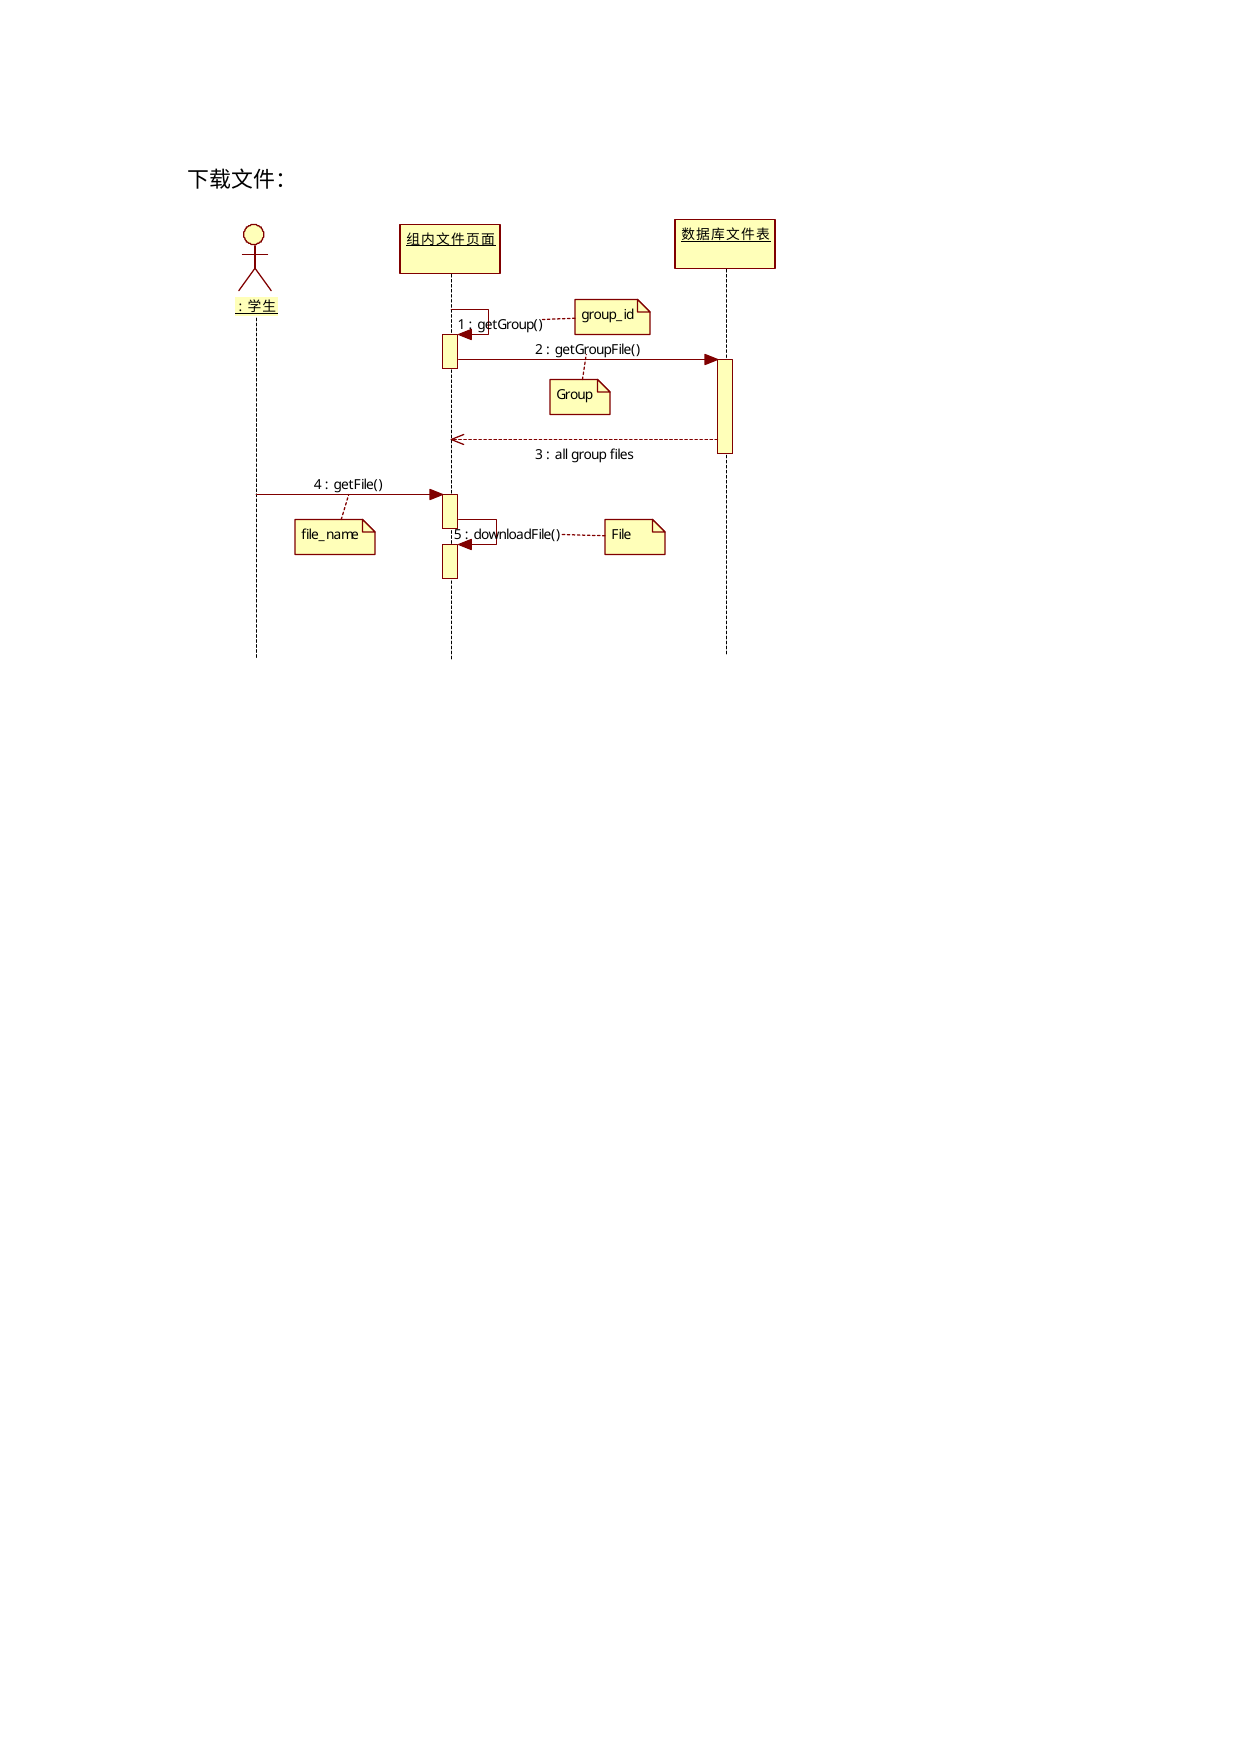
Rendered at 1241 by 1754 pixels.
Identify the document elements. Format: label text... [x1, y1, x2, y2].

text 下载文件： [187, 162, 1053, 194]
